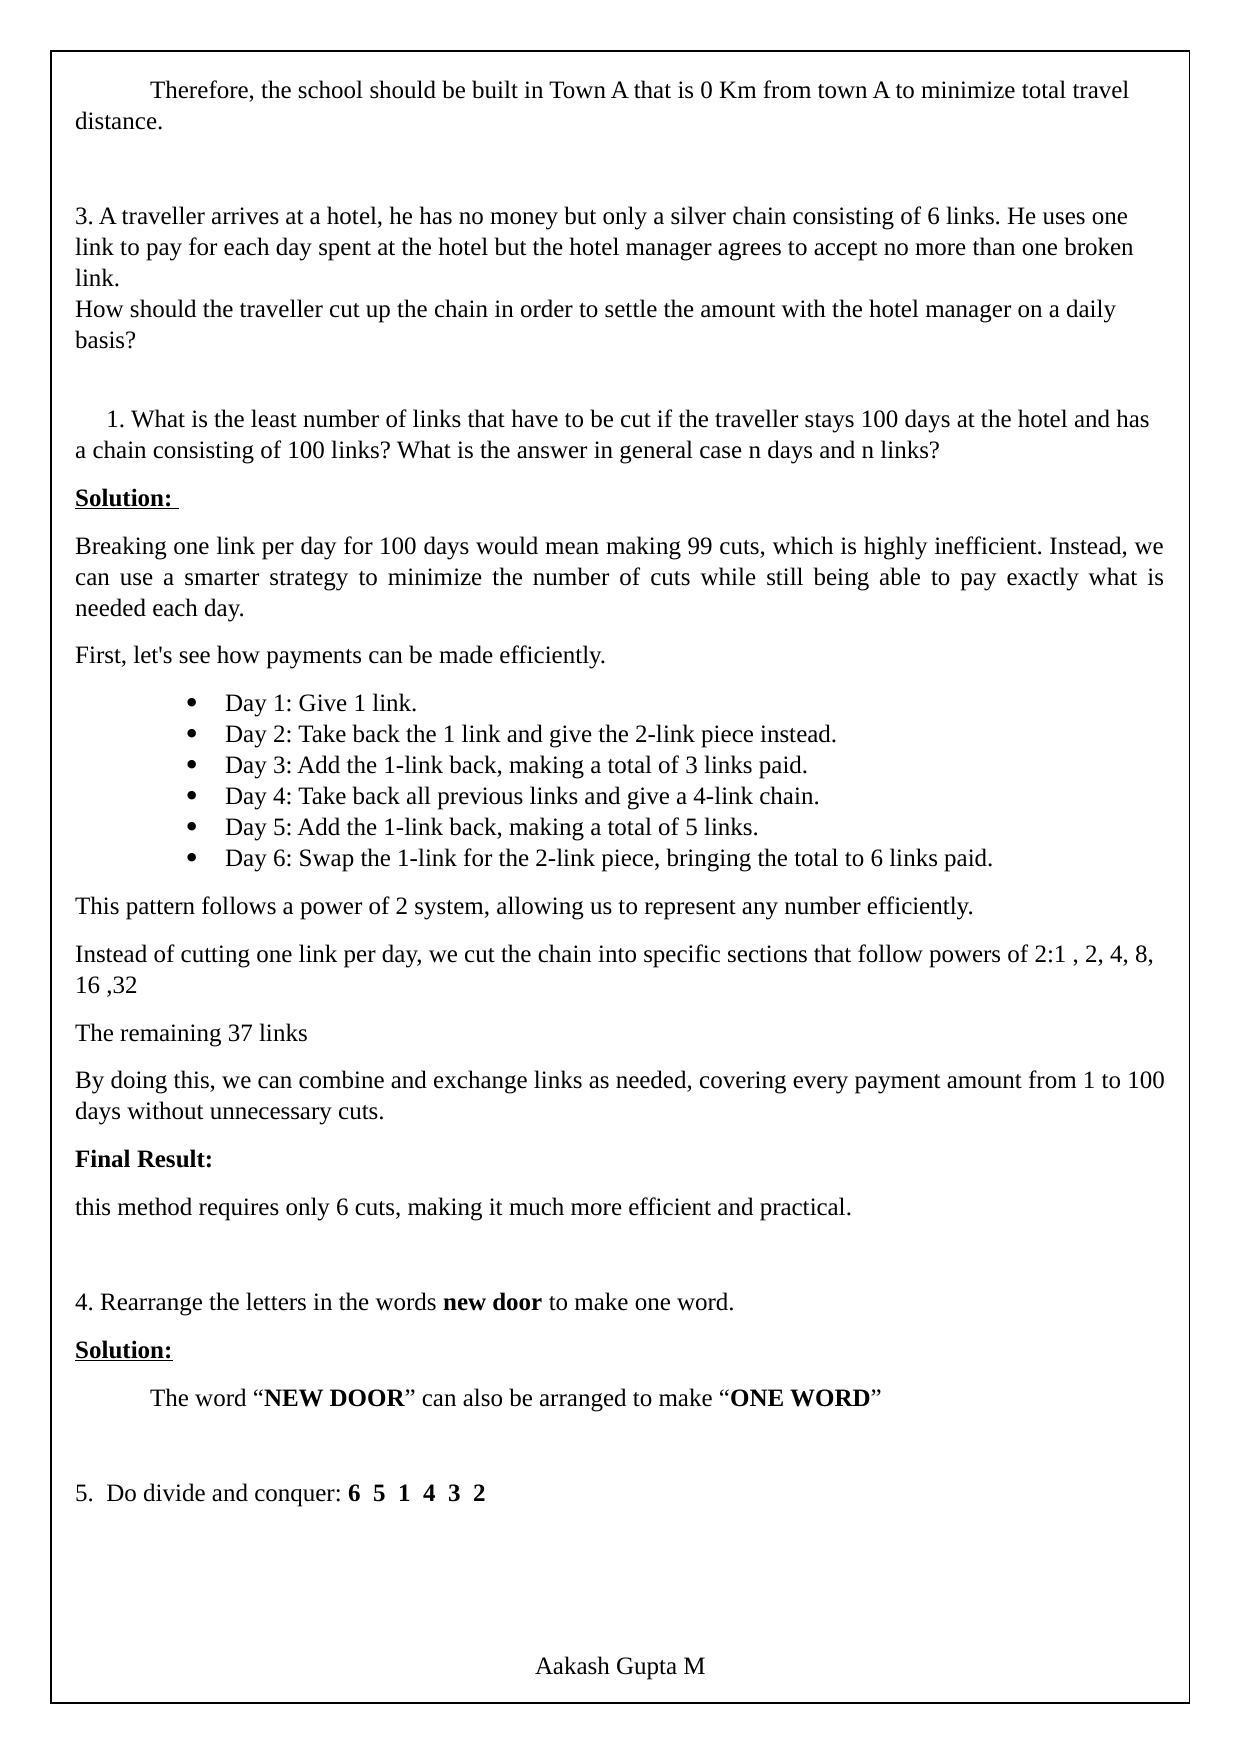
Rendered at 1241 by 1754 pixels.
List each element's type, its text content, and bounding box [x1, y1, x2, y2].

list Day 4: Take back all previous links and give a 4-link chain. [187, 781, 1165, 810]
text this method requires only 6 cuts, making it much more efficient and practical. [75, 1192, 1165, 1221]
text Solution: [75, 1335, 1165, 1364]
text 5. Do divide and conquer: 6 5 1 4 3 2 [75, 1478, 1165, 1507]
list Day 5: Add the 1-link back, making a total of 5 links. [187, 812, 1165, 841]
text The word “NEW DOOR” can also be arranged to make “ONE WORD” [75, 1383, 1165, 1411]
text This pattern follows a power of 2 system, allowing us to represent any number efficiently. [75, 891, 1165, 920]
text Solution: [75, 483, 1165, 512]
list Day 3: Add the 1-link back, making a total of 3 links paid. [187, 750, 1165, 779]
text 4. Rearrange the letters in the words new door to make one word. [75, 1287, 1165, 1316]
list Day 6: Swap the 1-link for the 2-link piece, bringing the total to 6 links paid. [187, 843, 1165, 872]
text By doing this, we can combine and exchange links as needed, covering every payment amount from 1 to 100 days without unnecessary cuts. [75, 1065, 1165, 1125]
text Instead of cutting one link per day, we cut the chain into specific sections that follow powers of 2:1 , 2, 4, 8, 16 ,32 [75, 939, 1165, 999]
list Day 2: Take back the 1 link and give the 2-link piece instead. [187, 719, 1165, 748]
text The remaining 37 links [75, 1018, 1165, 1046]
text 1. What is the least number of links that have to be cut if the traveller stays 100 days at the hotel and has a chain consisting of 100 links? What is the answer in general case n days and n links? [75, 373, 1165, 464]
text Final Result: [75, 1144, 1165, 1173]
list Day 1: Give 1 link. [187, 688, 1165, 717]
text First, let's see how payments can be made efficiently. [75, 641, 1165, 669]
text Therefore, the school should be built in Town A that is 0 Km from town A to minimize total travel distance. [75, 75, 1165, 135]
text Breaking one link per day for 100 days would mean making 99 cuts, which is highly inefficient. Instead, we can use a smarter strategy to minimize the number of cuts while still being able to pay exactly what is needed each day. [75, 531, 1165, 622]
text 3. A traveller arrives at a hotel, he has no money but only a silver chain consisting of 6 links. He uses one link to pay for each day spent at the hotel but the hotel manager agrees to accept no more than one broken link. How should the traveller cut up the chain in order to settle the amount with the hotel manager on a daily basis? [75, 201, 1165, 354]
